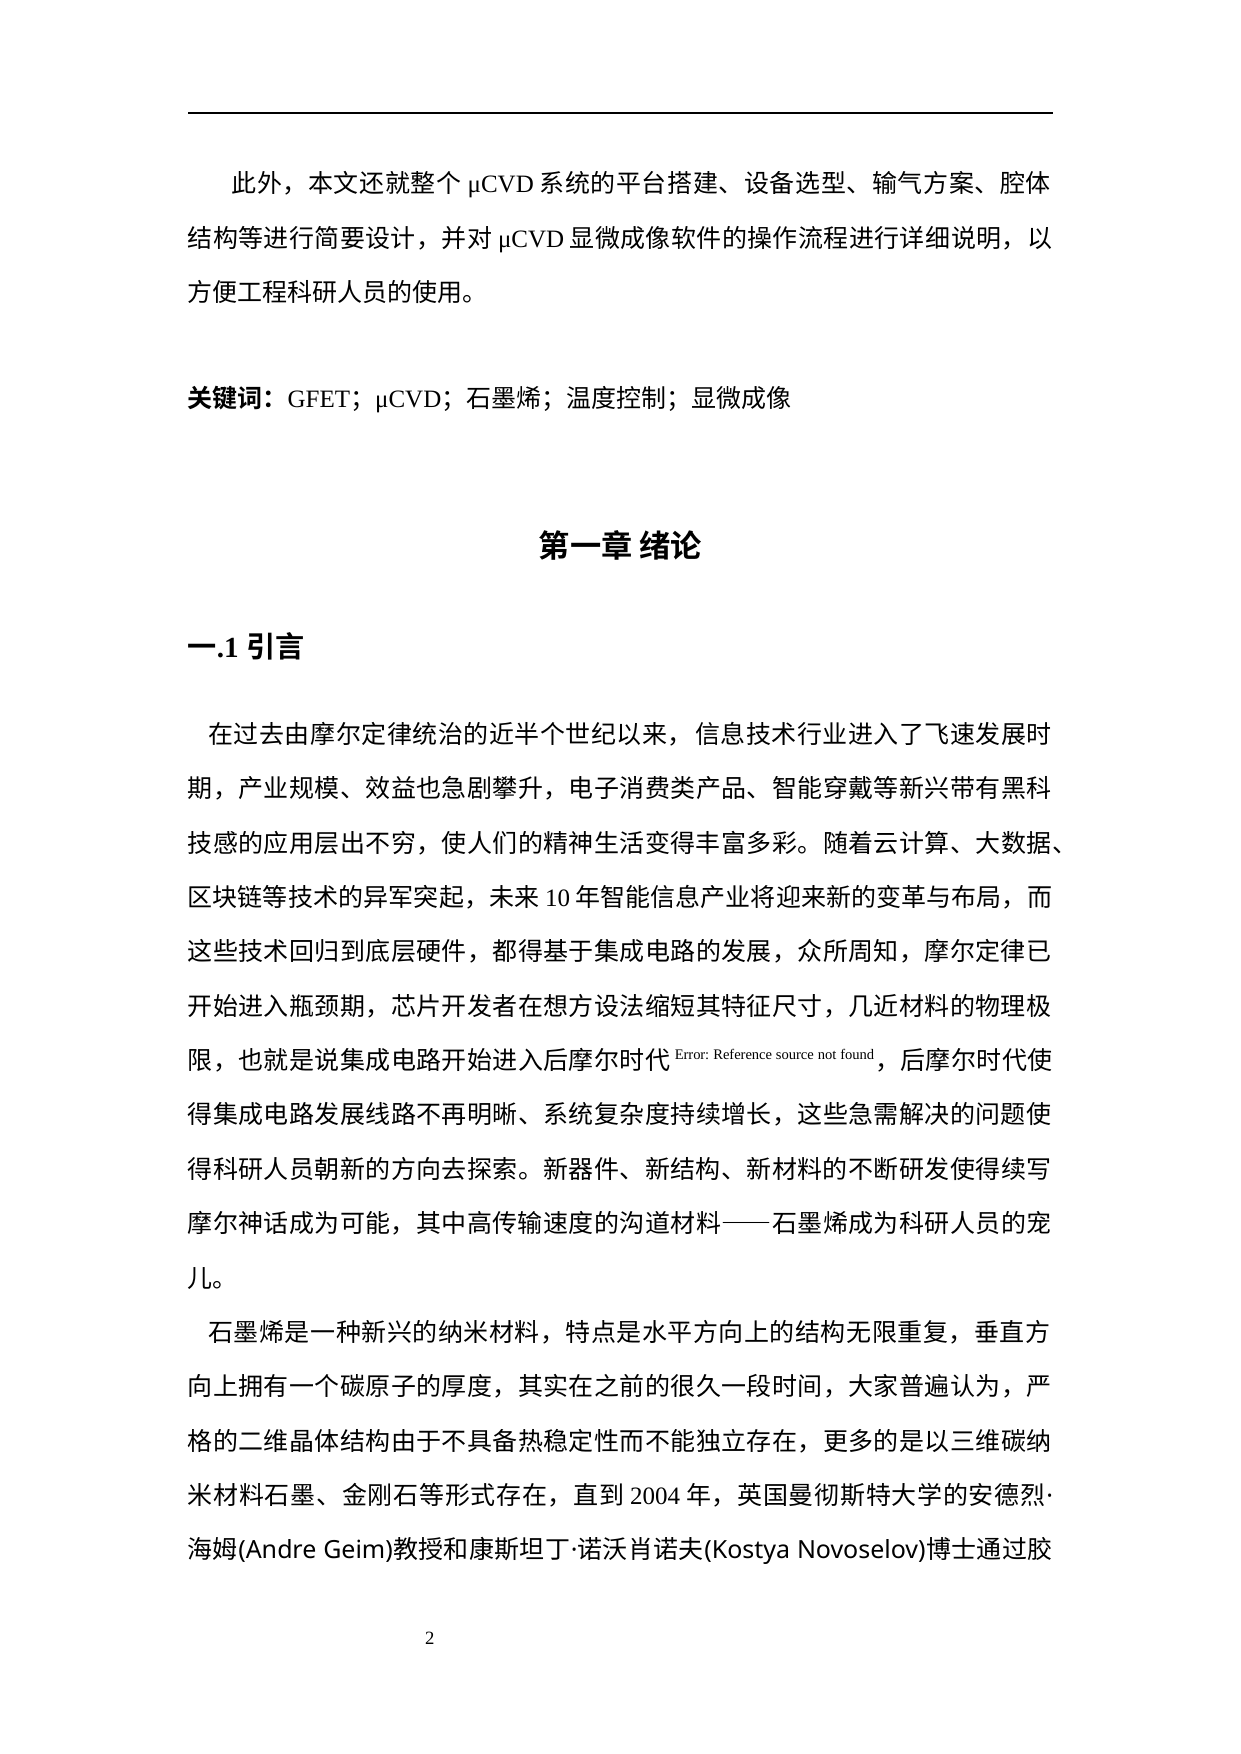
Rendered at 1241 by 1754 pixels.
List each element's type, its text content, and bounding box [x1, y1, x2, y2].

subtitle 绪论 [187, 522, 1053, 567]
list 此外，本文还就整个μCVD系统的平台搭建、设备选型、输气方案、腔体结构等进行简要设计，并对μCVD显微成像软件的操作流程进行详细说明，以方便工程科研人员的使用。 [187, 164, 1053, 309]
subtitle 引言 [187, 624, 1053, 666]
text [187, 1312, 1053, 1566]
text 关键词：GFET；μCVD；石墨烯；温度控制；显微成像 [187, 378, 1053, 414]
